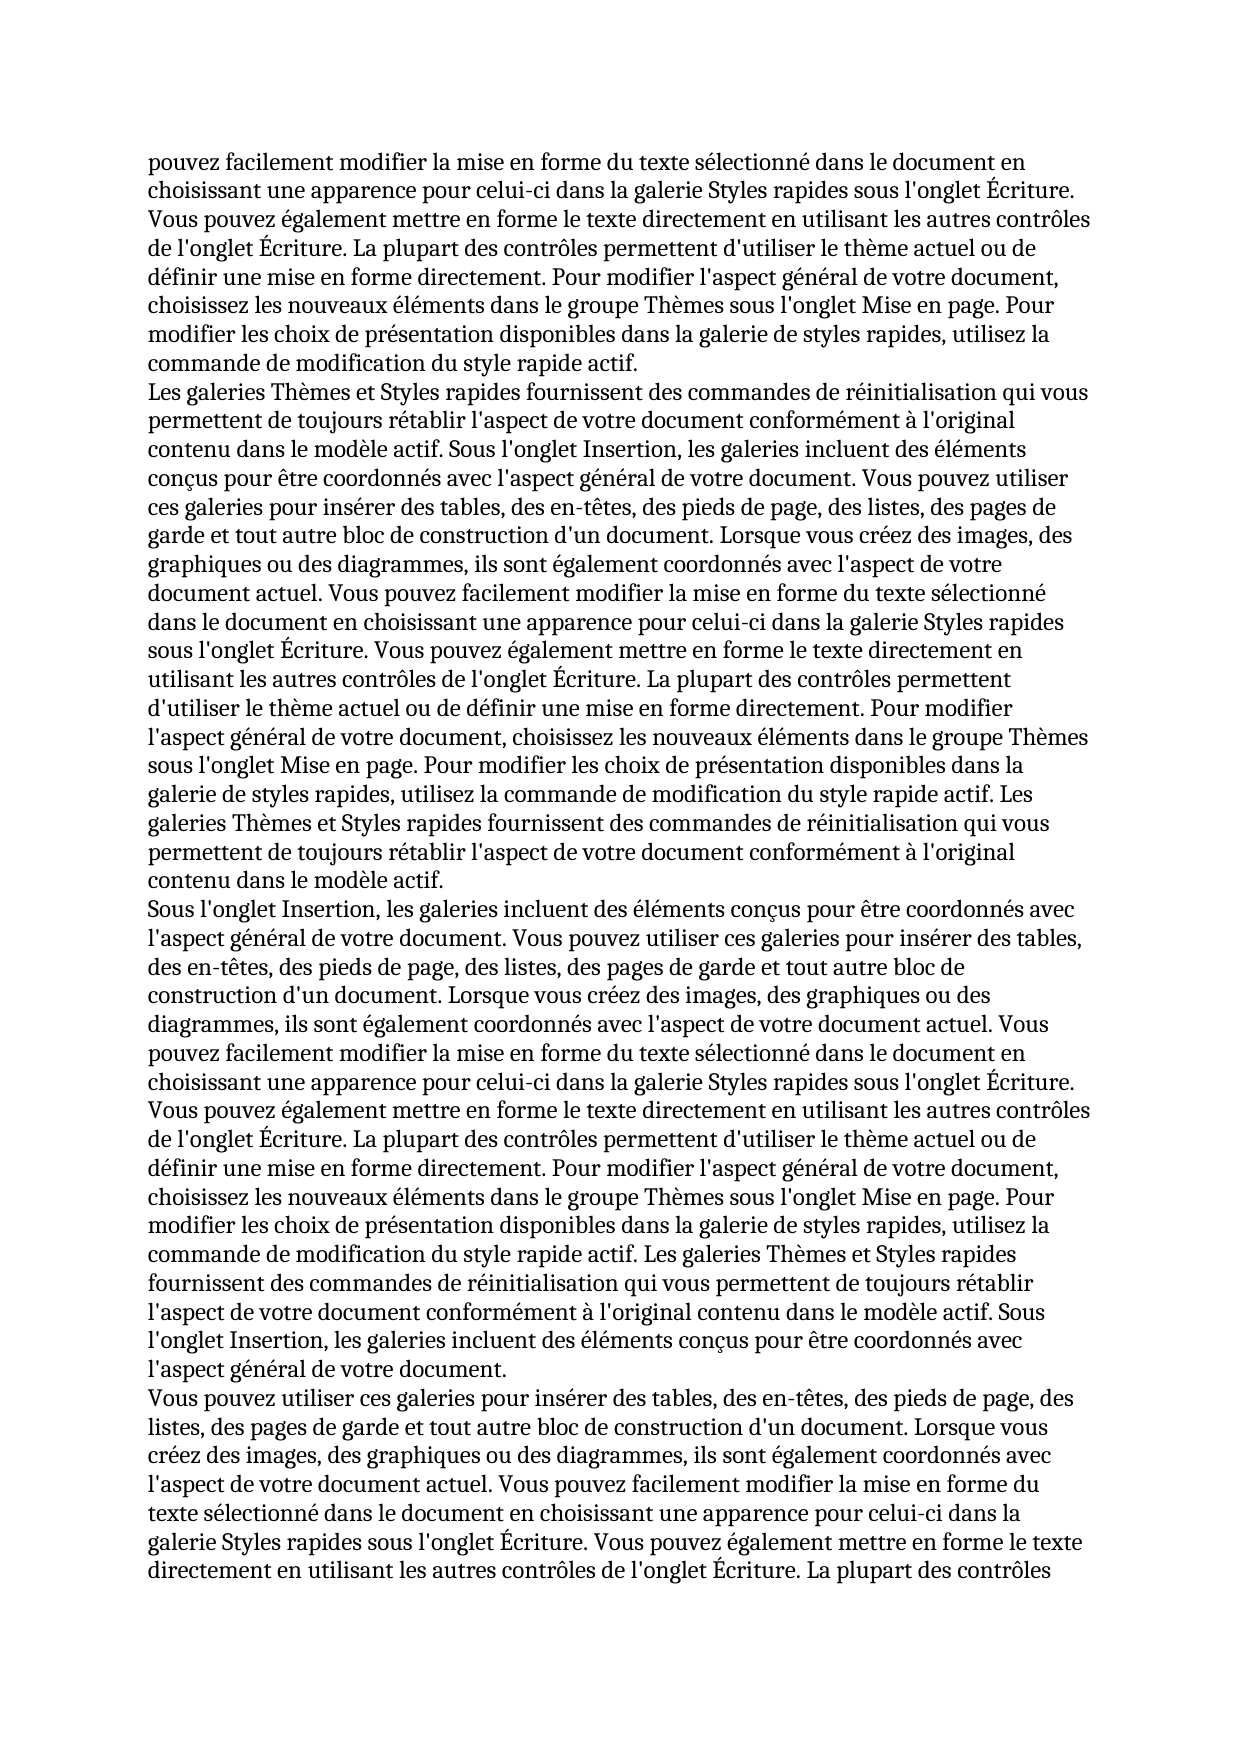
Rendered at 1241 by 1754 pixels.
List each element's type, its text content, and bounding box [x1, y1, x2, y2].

text Les galeries Thèmes et Styles rapides fournissent des commandes de réinitialisation qui vous permettent de toujours rétablir l'aspect de votre document conformément à l'original contenu dans le modèle actif. Sous l'onglet Insertion, les galeries incluent des éléments conçus pour être coordonnés avec l'aspect général de votre document. Vous pouvez utiliser ces galeries pour insérer des tables, des en-têtes, des pieds de page, des listes, des pages de garde et tout autre bloc de construction d'un document. Lorsque vous créez des images, des graphiques ou des diagrammes, ils sont également coordonnés avec l'aspect de votre document actuel. Vous pouvez facilement modifier la mise en forme du texte sélectionné dans le document en choisissant une apparence pour celui-ci dans la galerie Styles rapides sous l'onglet Écriture. Vous pouvez également mettre en forme le texte directement en utilisant les autres contrôles de l'onglet Écriture. La plupart des contrôles permettent d'utiliser le thème actuel ou de définir une mise en forme directement. Pour modifier l'aspect général de votre document, choisissez les nouveaux éléments dans le groupe Thèmes sous l'onglet Mise en page. Pour modifier les choix de présentation disponibles dans la galerie de styles rapides, utilisez la commande de modification du style rapide actif. Les galeries Thèmes et Styles rapides fournissent des commandes de réinitialisation qui vous permettent de toujours rétablir l'aspect de votre document conformément à l'original contenu dans le modèle actif. [148, 378, 1093, 895]
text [148, 1384, 1093, 1585]
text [148, 148, 1093, 378]
text Sous l'onglet Insertion, les galeries incluent des éléments conçus pour être coordonnés avec l'aspect général de votre document. Vous pouvez utiliser ces galeries pour insérer des tables, des en-têtes, des pieds de page, des listes, des pages de garde et tout autre bloc de construction d'un document. Lorsque vous créez des images, des graphiques ou des diagrammes, ils sont également coordonnés avec l'aspect de votre document actuel. Vous pouvez facilement modifier la mise en forme du texte sélectionné dans le document en choisissant une apparence pour celui-ci dans la galerie Styles rapides sous l'onglet Écriture. Vous pouvez également mettre en forme le texte directement en utilisant les autres contrôles de l'onglet Écriture. La plupart des contrôles permettent d'utiliser le thème actuel ou de définir une mise en forme directement. Pour modifier l'aspect général de votre document, choisissez les nouveaux éléments dans le groupe Thèmes sous l'onglet Mise en page. Pour modifier les choix de présentation disponibles dans la galerie de styles rapides, utilisez la commande de modification du style rapide actif. Les galeries Thèmes et Styles rapides fournissent des commandes de réinitialisation qui vous permettent de toujours rétablir l'aspect de votre document conformément à l'original contenu dans le modèle actif. Sous l'onglet Insertion, les galeries incluent des éléments conçus pour être coordonnés avec l'aspect général de votre document. [148, 895, 1093, 1384]
